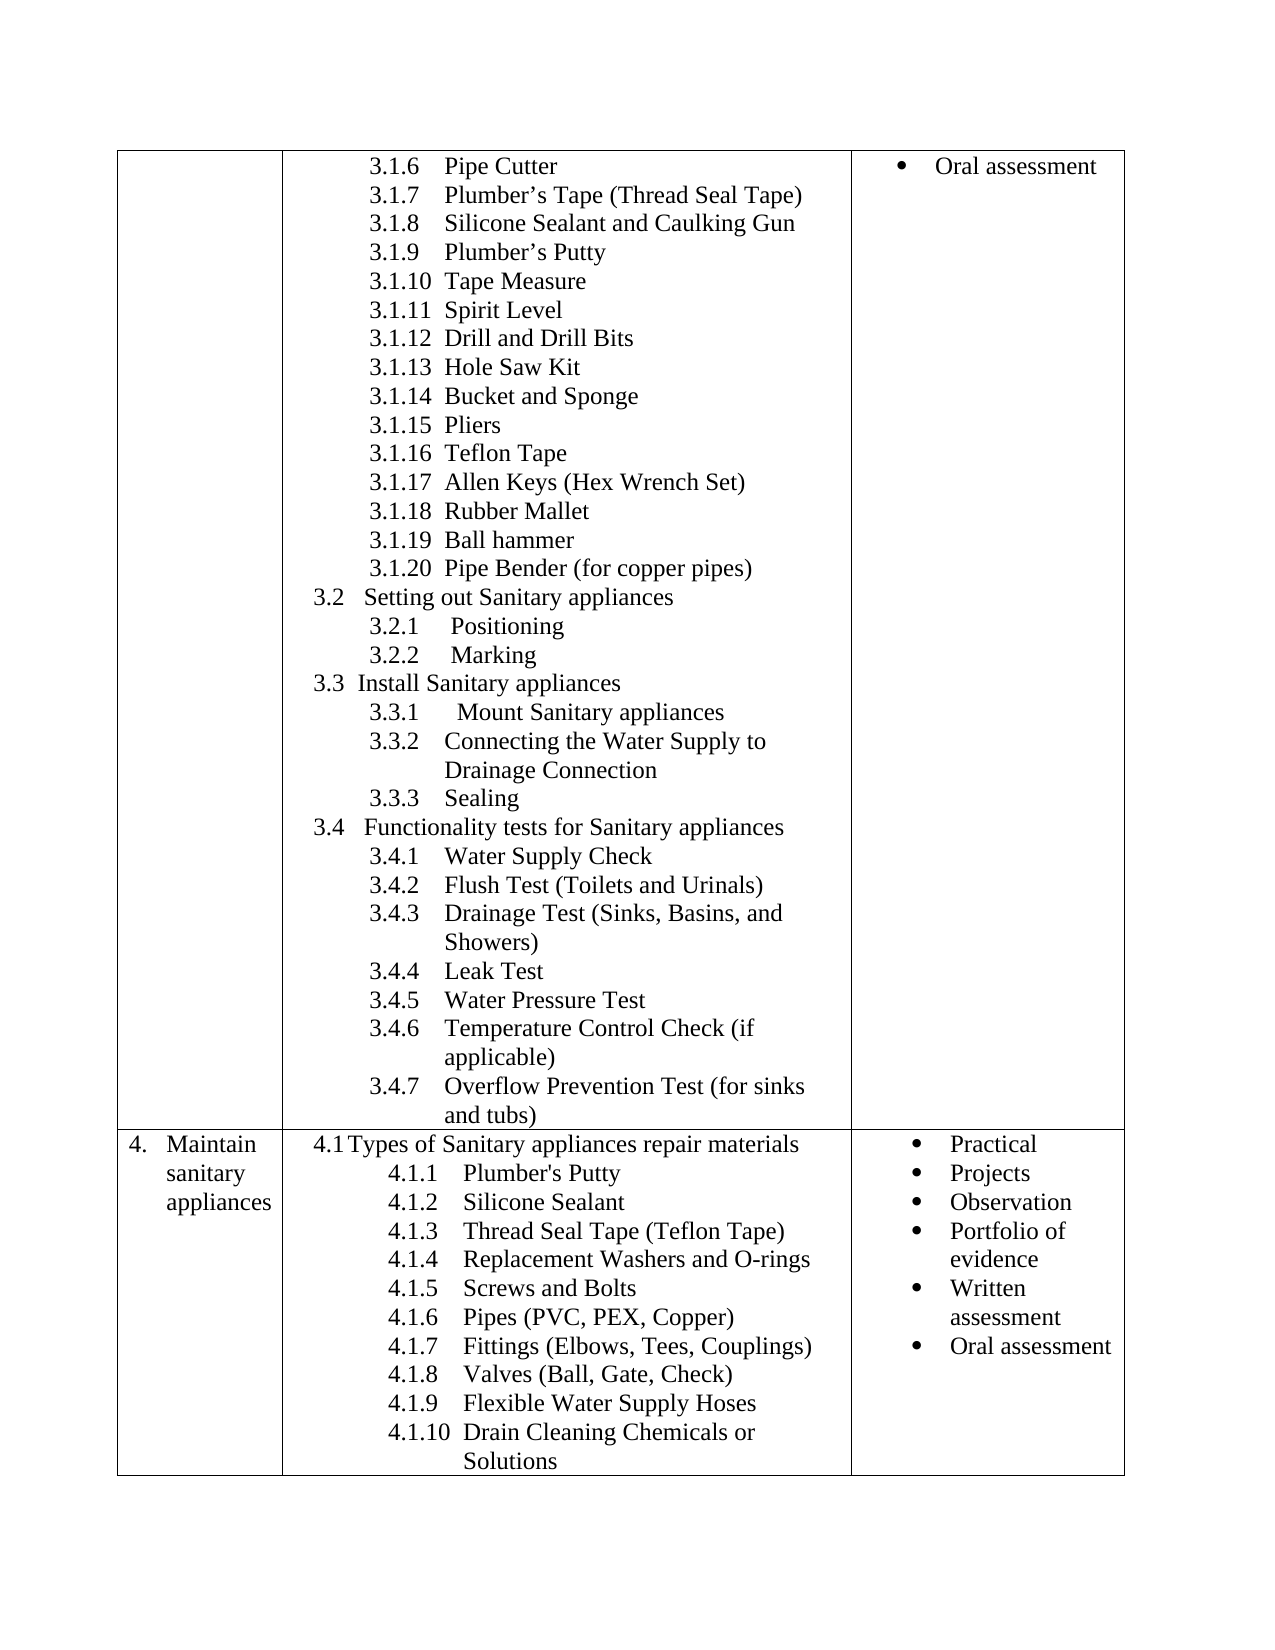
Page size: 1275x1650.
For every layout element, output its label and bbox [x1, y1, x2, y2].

table_cell [283, 151, 851, 1128]
table_cell [118, 1130, 282, 1474]
table_cell [118, 151, 282, 1128]
table_cell [852, 1130, 1124, 1474]
table_cell [852, 151, 1124, 1128]
table_cell [283, 1130, 851, 1474]
